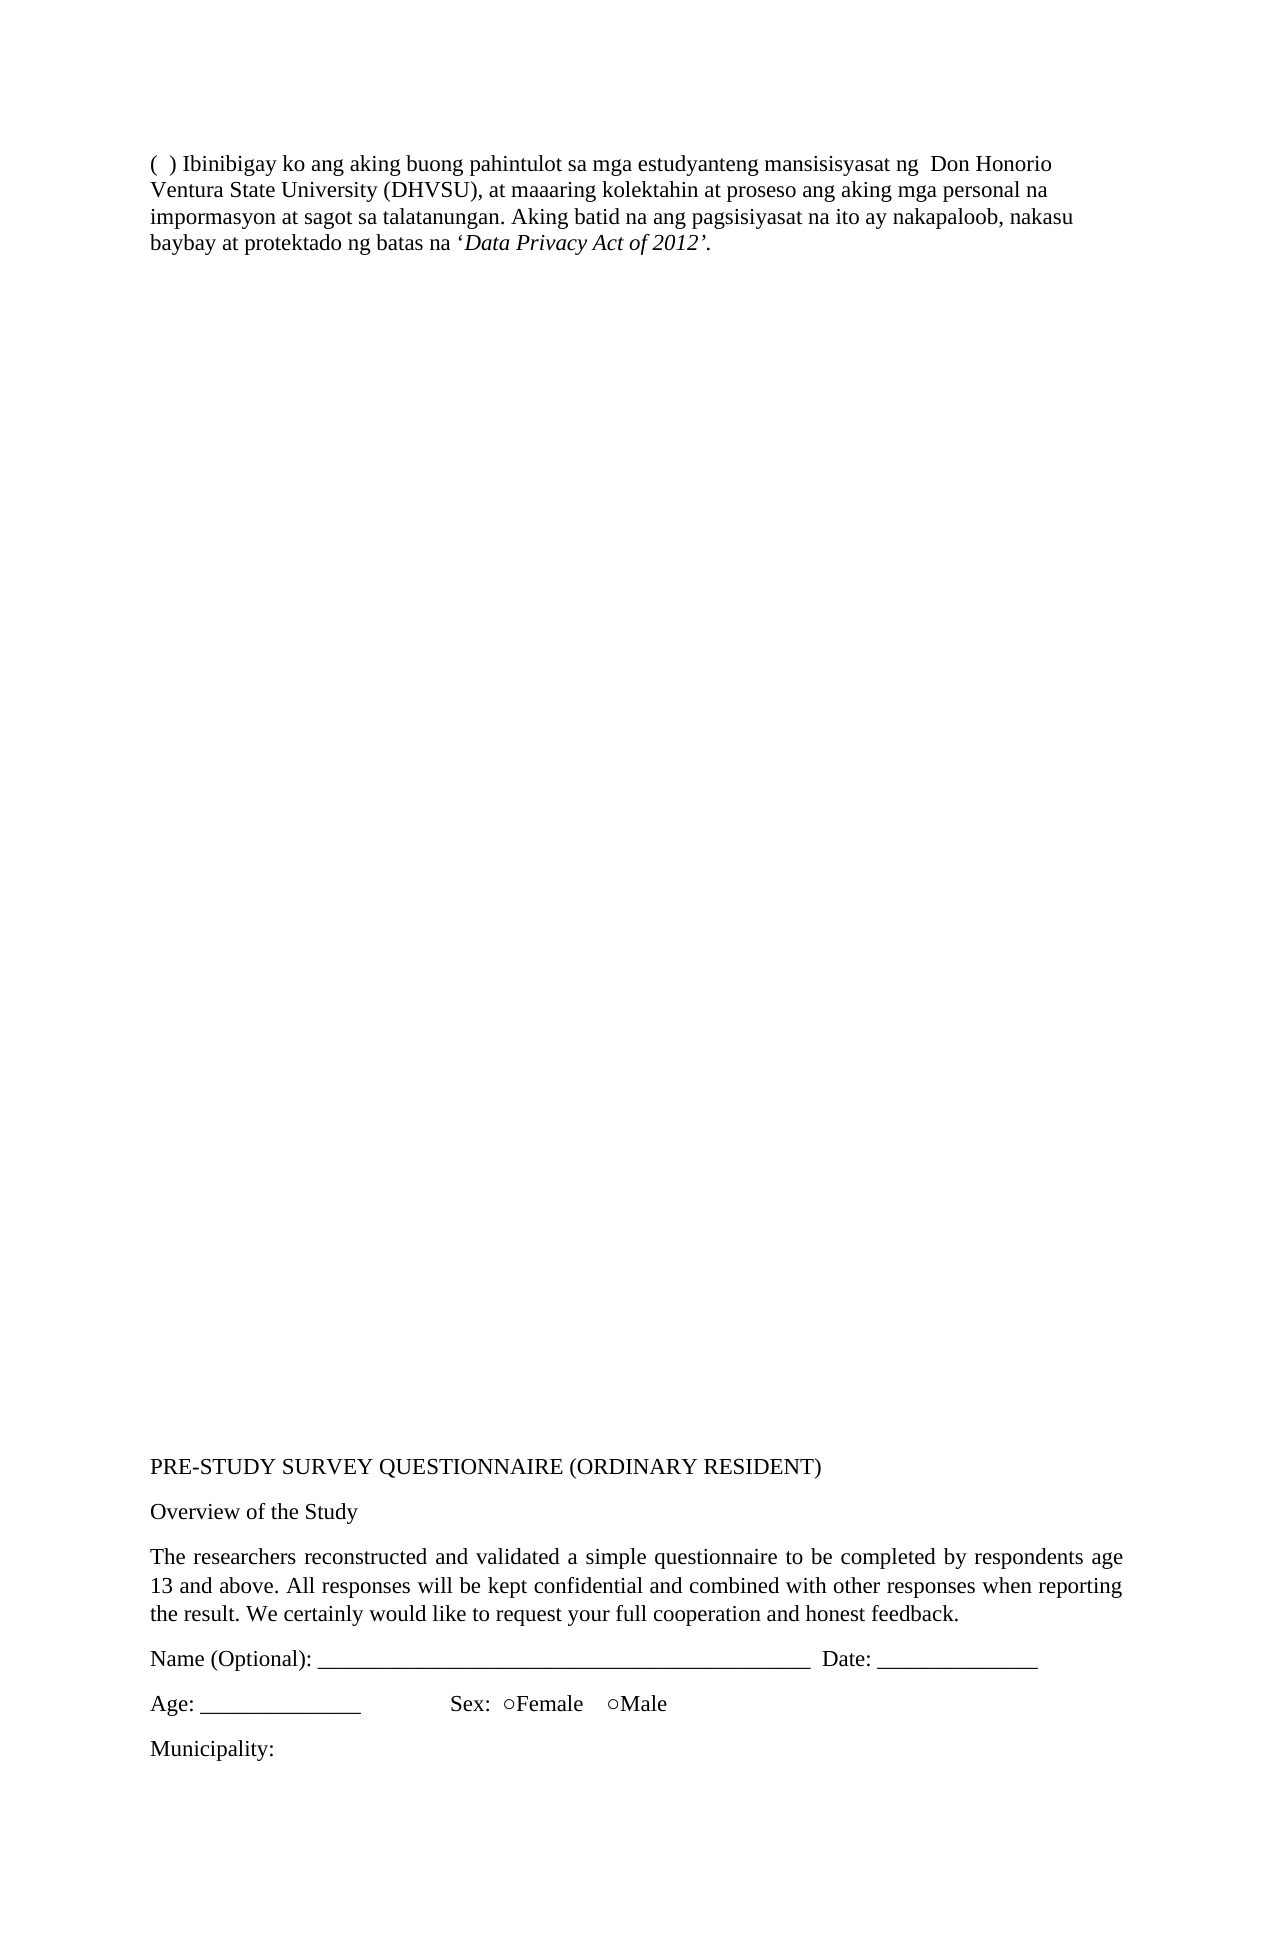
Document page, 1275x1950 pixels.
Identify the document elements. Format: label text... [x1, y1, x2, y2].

text Name (Optional): ___________________________________________ Date: ______________ [150, 1645, 1125, 1672]
text Municipality: [150, 1736, 1125, 1762]
text Overview of the Study [150, 1498, 1125, 1524]
text ( ) Ibinibigay ko ang aking buong pahintulot sa mga estudyanteng mansisisyasat ng Don Honorio Ventura State University (DHVSU), at maaaring kolektahin at proseso ang aking mga personal na impormasyon at sagot sa talatanungan. Aking batid na ang pagsisiyasat na ito ay nakapaloob, nakasu baybay at protektado ng batas na ‘Data Privacy Act of 2012’. [150, 150, 1125, 255]
text Age: ______________ Sex: ○Female ○Male [150, 1690, 1125, 1717]
text PRE-STUDY SURVEY QUESTIONNAIRE (ORDINARY RESIDENT) [150, 1453, 1125, 1479]
text The researchers reconstructed and validated a simple questionnaire to be completed by respondents age 13 and above. All responses will be kept confidential and combined with other responses when reporting the result. We certainly would like to request your full cooperation and honest feedback. [150, 1543, 1125, 1627]
